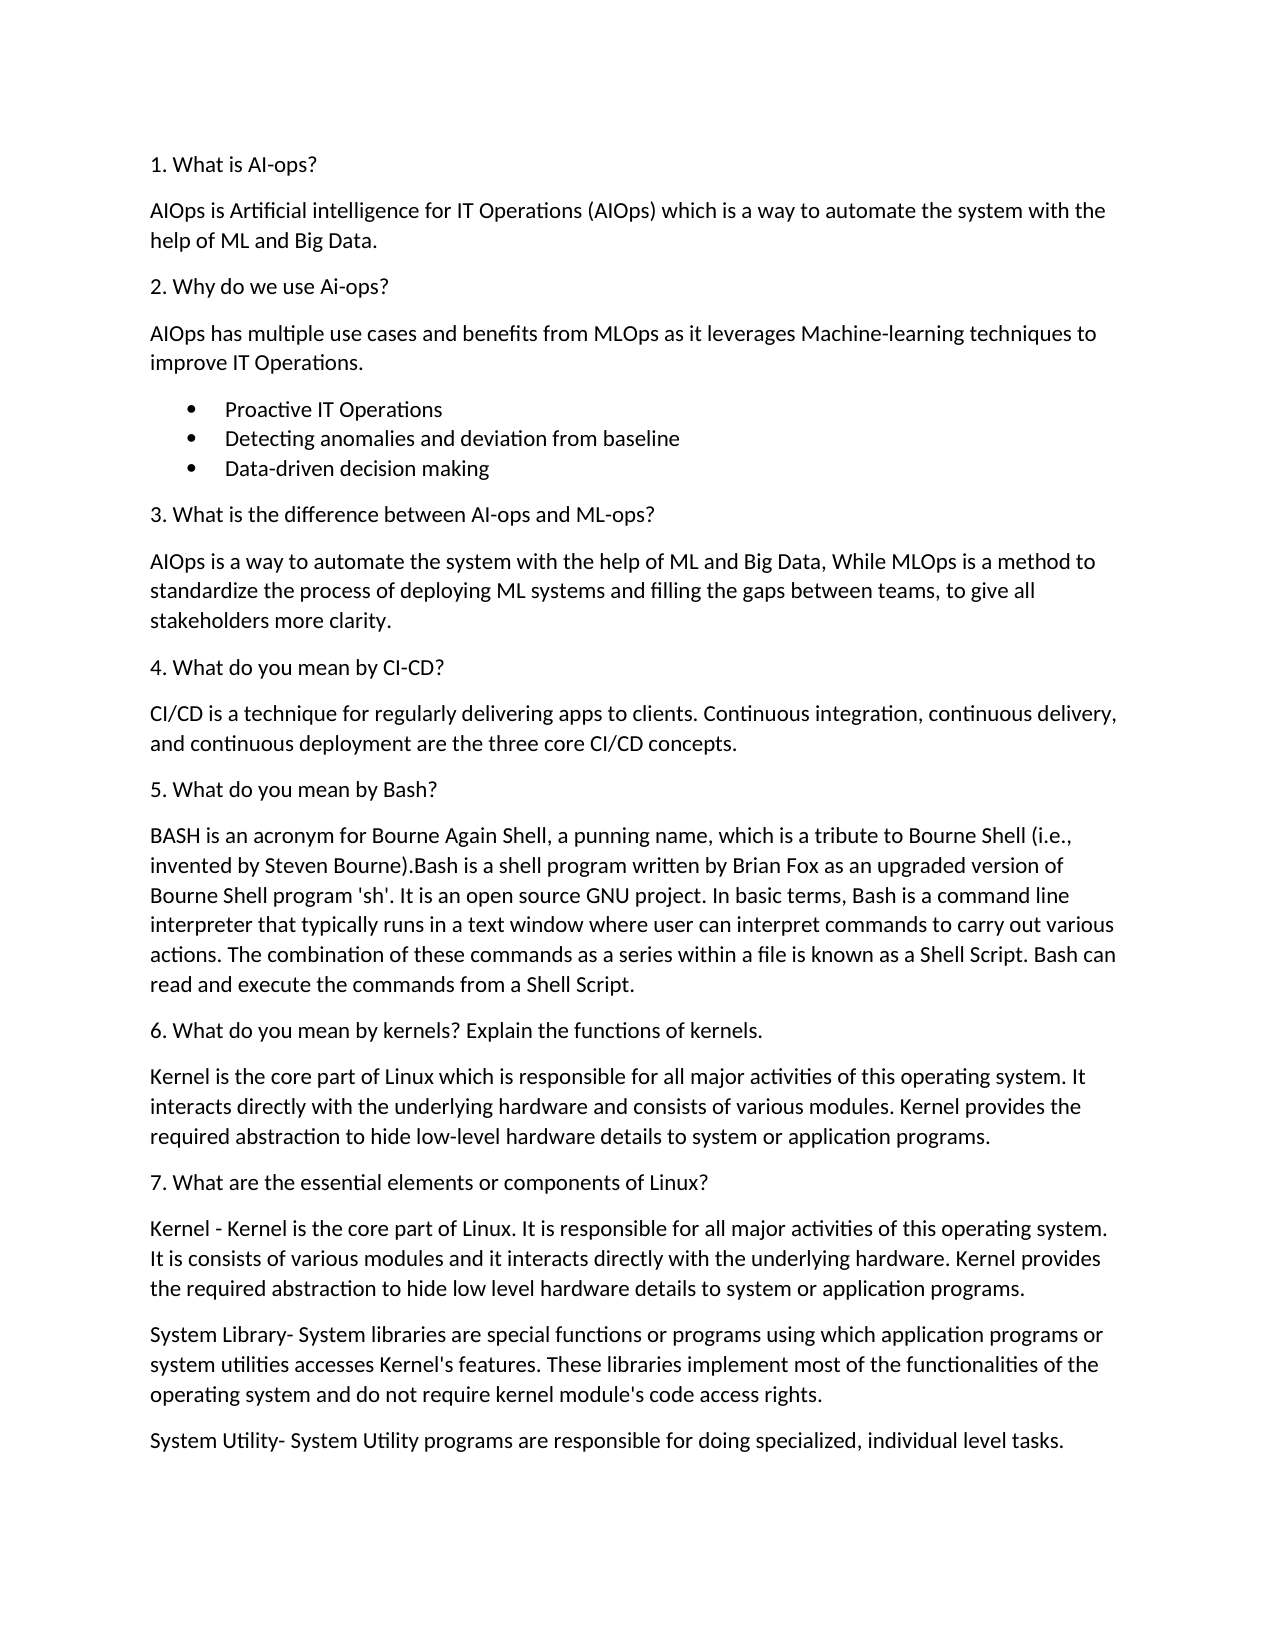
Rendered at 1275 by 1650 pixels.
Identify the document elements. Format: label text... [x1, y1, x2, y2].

text CI/CD is a technique for regularly delivering apps to clients. Continuous integration, continuous delivery, and continuous deployment are the three core CI/CD concepts. [150, 699, 1125, 757]
text Kernel - Kernel is the core part of Linux. It is responsible for all major activities of this operating system. It is consists of various modules and it interacts directly with the underlying hardware. Kernel provides the required abstraction to hide low level hardware details to system or application programs. [150, 1214, 1125, 1302]
text 1. What is AI-ops? [150, 150, 1125, 178]
text 5. What do you mean by Bash? [150, 775, 1125, 803]
list Detecting anomalies and deviation from baseline [187, 424, 1125, 452]
text 4. What do you mean by CI-CD? [150, 653, 1125, 681]
text AIOps is a way to automate the system with the help of ML and Big Data, While MLOps is a method to standardize the process of deploying ML systems and filling the gaps between teams, to give all stakeholders more clarity. [150, 547, 1125, 634]
text 6. What do you mean by kernels? Explain the functions of kernels. [150, 1016, 1125, 1044]
text System Library- System libraries are special functions or programs using which application programs or system utilities accesses Kernel's features. These libraries implement most of the functionalities of the operating system and do not require kernel module's code access rights. [150, 1320, 1125, 1408]
text System Utility- System Utility programs are responsible for doing specialized, individual level tasks. [150, 1426, 1125, 1454]
text 3. What is the difference between AI-ops and ML-ops? [150, 501, 1125, 528]
text AIOps has multiple use cases and benefits from MLOps as it leverages Machine-learning techniques to improve IT Operations. [150, 319, 1125, 376]
text AIOps is Artificial intelligence for IT Operations (AIOps) which is a way to automate the system with the help of ML and Big Data. [150, 196, 1125, 254]
list Data-driven decision making [187, 454, 1125, 482]
text Kernel is the core part of Linux which is responsible for all major activities of this operating system. It interacts directly with the underlying hardware and consists of various modules. Kernel provides the required abstraction to hide low-level hardware details to system or application programs. [150, 1062, 1125, 1150]
list Proactive IT Operations [187, 395, 1125, 423]
text 7. What are the essential elements or components of Linux? [150, 1168, 1125, 1196]
text 2. Why do we use Ai-ops? [150, 272, 1125, 300]
text BASH is an acronym for Bourne Again Shell, a punning name, which is a tribute to Bourne Shell (i.e., invented by Steven Bourne).Bash is a shell program written by Brian Fox as an upgraded version of Bourne Shell program 'sh'. It is an open source GNU project. In basic terms, Bash is a command line interpreter that typically runs in a text window where user can interpret commands to carry out various actions. The combination of these commands as a series within a file is known as a Shell Script. Bash can read and execute the commands from a Shell Script. [150, 821, 1125, 998]
